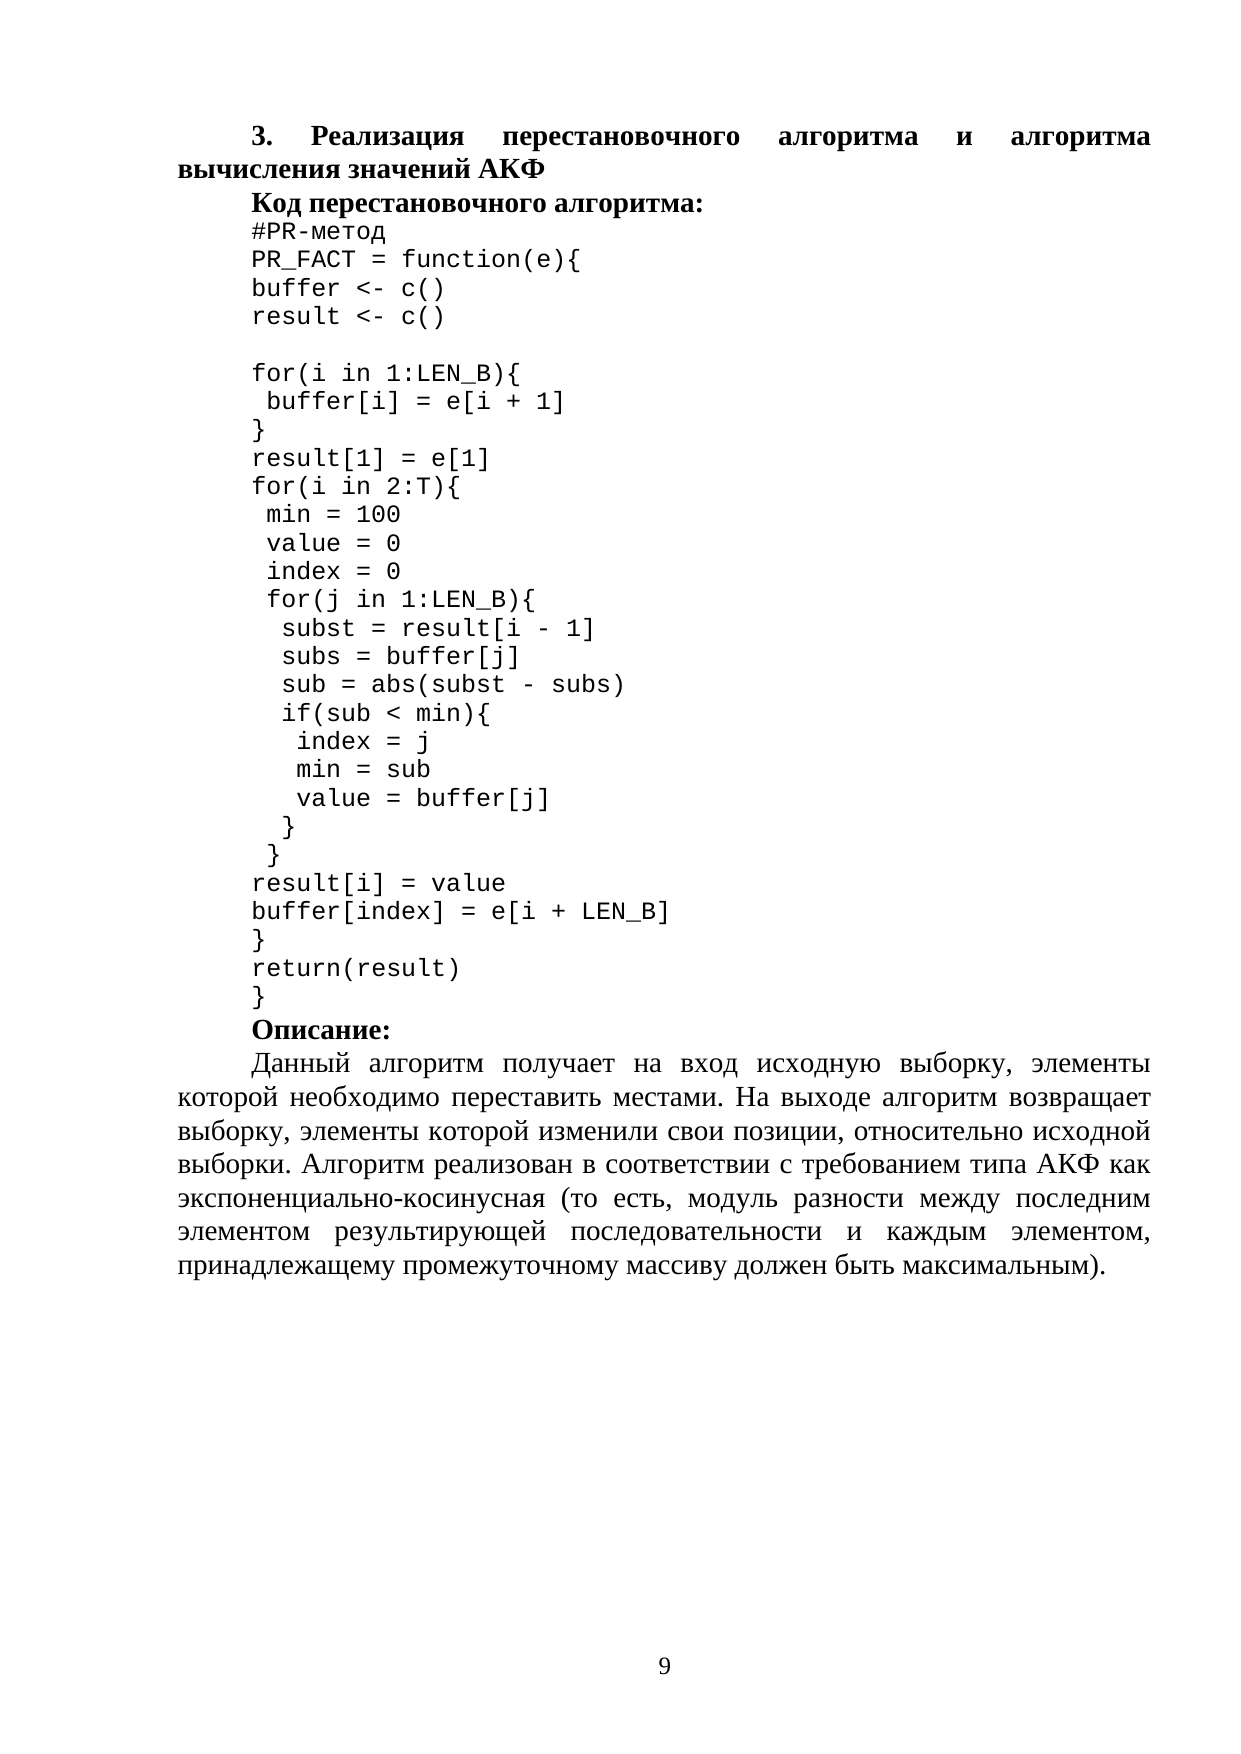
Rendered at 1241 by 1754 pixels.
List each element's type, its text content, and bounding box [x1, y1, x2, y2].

text #PR-метод [177, 219, 1152, 247]
text min = 100 [177, 502, 1152, 530]
text result[i] = value [177, 870, 1152, 899]
text } [177, 842, 1152, 870]
text } [177, 814, 1152, 842]
text sub = abs(subst - subs) [177, 672, 1152, 700]
text buffer[i] = e[i + 1] [177, 389, 1152, 417]
text Описание: [177, 1012, 1152, 1046]
text result[1] = e[1] [177, 445, 1152, 474]
text buffer <- c() [177, 275, 1152, 304]
text buffer[index] = e[i + LEN_B] [177, 899, 1152, 927]
text result <- c() [177, 304, 1152, 332]
text value = 0 [177, 530, 1152, 559]
text } [177, 984, 1152, 1012]
text for(i in 2:T){ [177, 474, 1152, 502]
text } [177, 417, 1152, 445]
text for(j in 1:LEN_B){ [177, 587, 1152, 615]
text index = 0 [177, 559, 1152, 587]
text Код перестановочного алгоритма: [177, 185, 1152, 219]
text subst = result[i - 1] [177, 615, 1152, 644]
text index = j [177, 729, 1152, 757]
text if(sub < min){ [177, 700, 1152, 729]
text for(i in 1:LEN_B){ [177, 360, 1152, 389]
text 3. Реализация перестановочного алгоритма и алгоритма вычисления значений АКФ [177, 118, 1152, 185]
text } [177, 927, 1152, 955]
text value = buffer[j] [177, 785, 1152, 814]
text min = sub [177, 757, 1152, 785]
text PR_FACT = function(e){ [177, 247, 1152, 275]
text Данный алгоритм получает на вход исходную выборку, элементы которой необходимо переставить местами. На выходе алгоритм возвращает выборку, элементы которой изменили свои позиции, относительно исходной выборки. Алгоритм реализован в соответствии с требованием типа АКФ как экспоненциально-косинусная (то есть, модуль разности между последним элементом результирующей последовательности и каждым элементом, принадлежащему промежуточному массиву должен быть максимальным). [177, 1046, 1152, 1280]
text subs = buffer[j] [177, 644, 1152, 672]
text return(result) [177, 955, 1152, 984]
